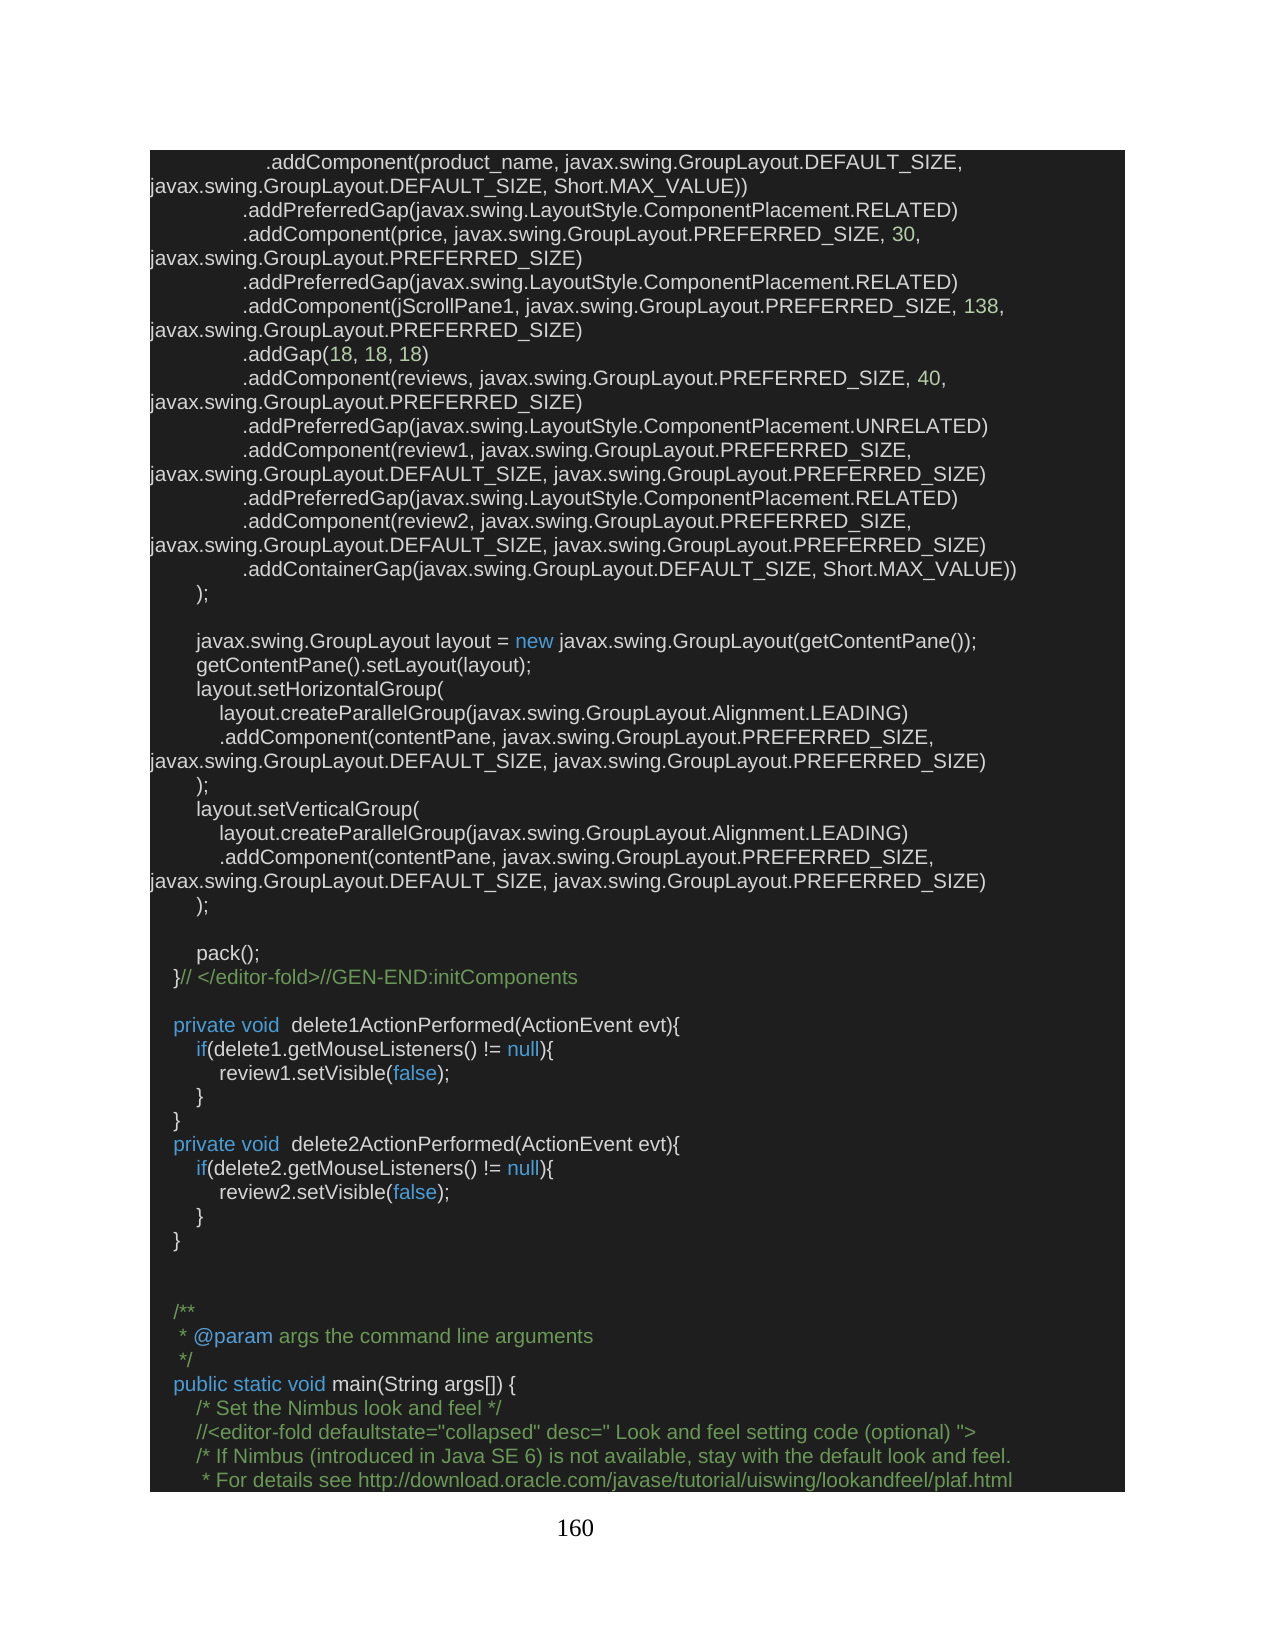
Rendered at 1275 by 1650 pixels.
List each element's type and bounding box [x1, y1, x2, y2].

text [150, 150, 1125, 1492]
